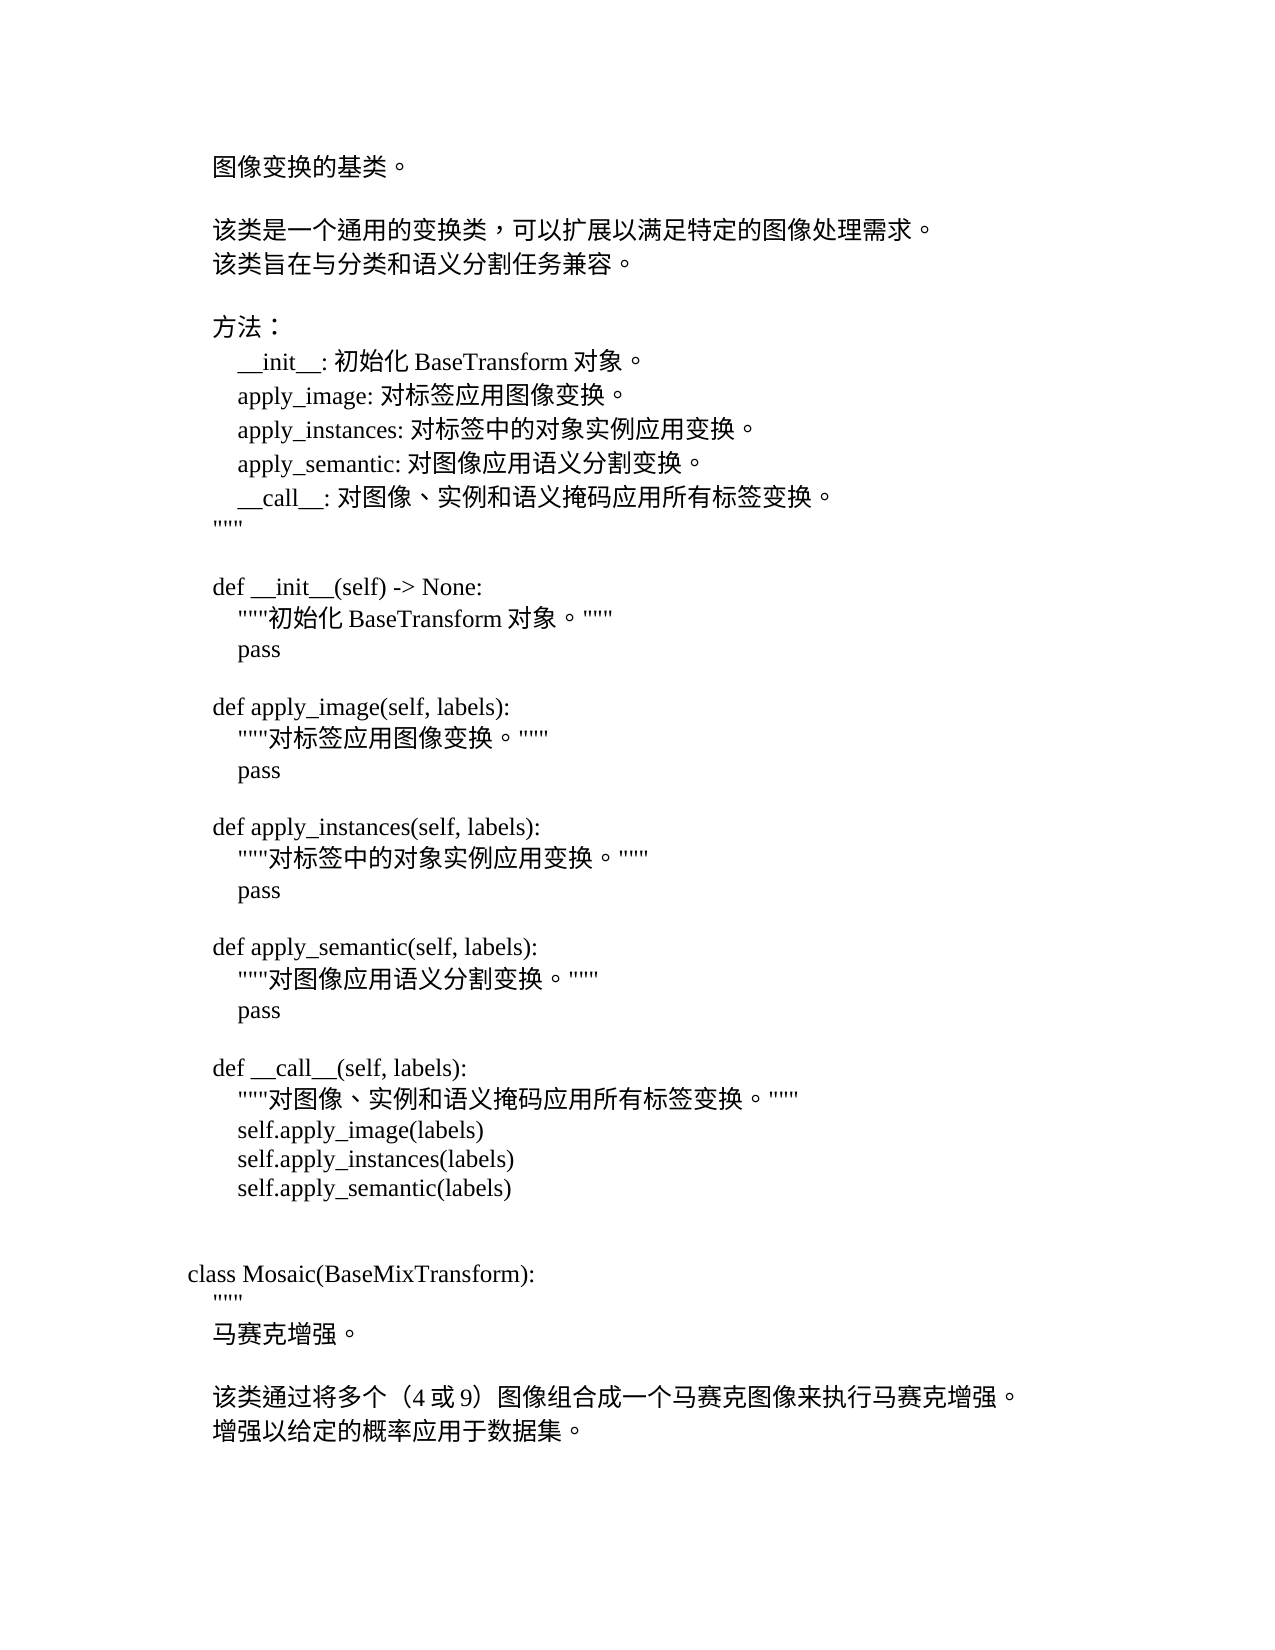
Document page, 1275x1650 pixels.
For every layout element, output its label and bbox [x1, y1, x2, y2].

text [187, 150, 1087, 1477]
